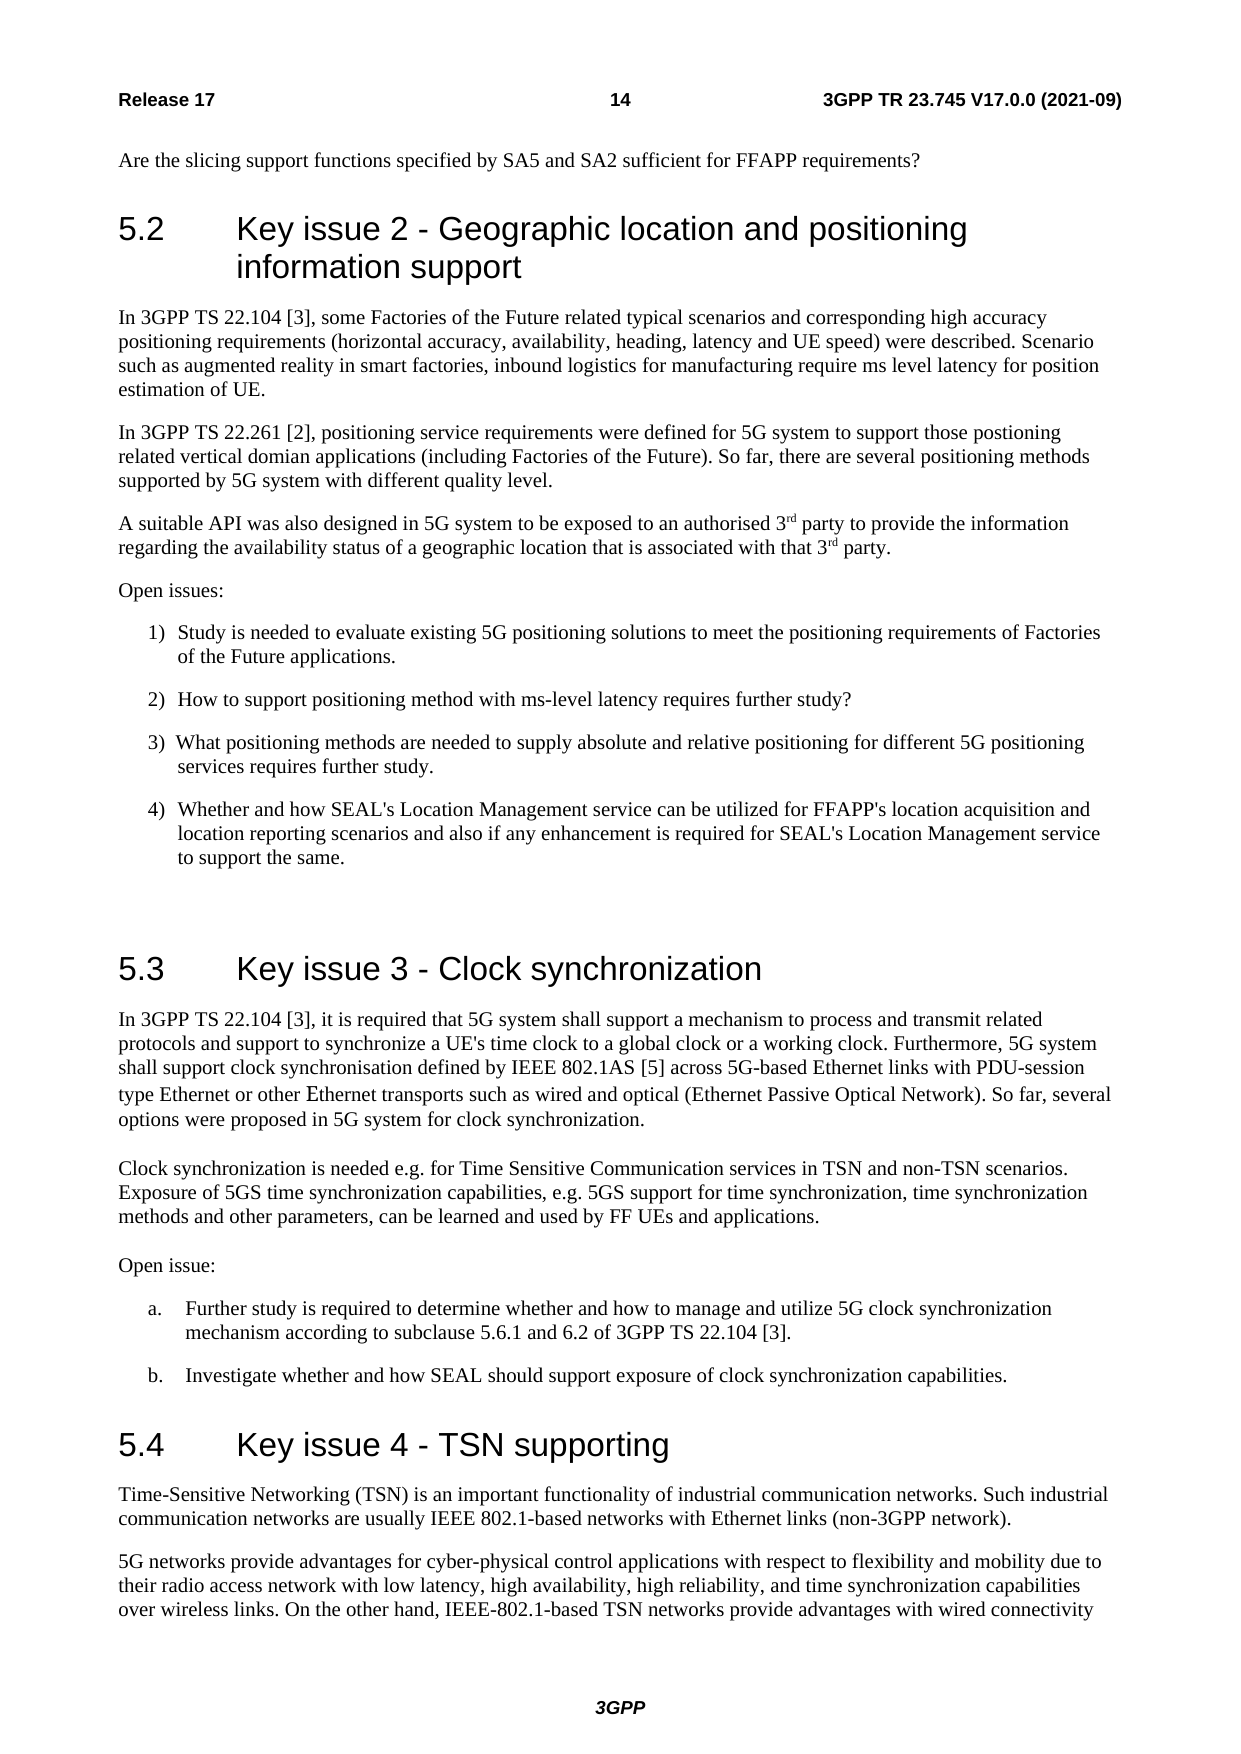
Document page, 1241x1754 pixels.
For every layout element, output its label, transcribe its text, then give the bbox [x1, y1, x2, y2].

text Clock synchronization is needed e.g. for Time Sensitive Communication services in TSN and non-TSN scenarios. Exposure of 5GS time synchronization capabilities, e.g. 5GS support for time synchronization, time synchronization methods and other parameters, can be learned and used by FF UEs and applications. [118, 1156, 1122, 1228]
text 3) What positioning methods are needed to supply absolute and relative positioning for different 5G positioning services requires further study. [148, 730, 1122, 778]
text In 3GPP TS 22.104 [3], some Factories of the Future related typical scenarios and corresponding high accuracy positioning requirements (horizontal accuracy, availability, heading, latency and UE speed) were described. Scenario such as augmented reality in smart factories, inbound logistics for manufacturing require ms level latency for position estimation of UE. [118, 305, 1122, 401]
text 2) How to support positioning method with ms-level latency requires further study? [148, 687, 1122, 711]
text 1) Study is needed to evaluate existing 5G positioning solutions to meet the positioning requirements of Factories of the Future applications. [148, 620, 1122, 668]
subtitle 5.2 Key issue 2 - Geographic location and positioning information support [118, 209, 1122, 286]
text a. Further study is required to determine whether and how to manage and utilize 5G clock synchronization mechanism according to subclause 5.6.1 and 6.2 of 3GPP TS 22.104 [3]. [148, 1296, 1122, 1344]
text In 3GPP TS 22.104 [3], it is required that 5G system shall support a mechanism to process and transmit related protocols and support to synchronize a UE's time clock to a global clock or a working clock. Furthermore, 5G system shall support clock synchronisation defined by IEEE 802.1AS [5] across 5G-based Ethernet links with PDU-session type Ethernet or other Ethernet transports such as wired and optical (Ethernet Passive Optical Network). So far, several options were proposed in 5G system for clock synchronization. [118, 1007, 1122, 1131]
text 4) Whether and how SEAL's Location Management service can be utilized for FFAPP's location acquisition and location reporting scenarios and also if any enhancement is required for SEAL's Location Management service to support the same. [148, 797, 1122, 869]
text A suitable API was also designed in 5G system to be exposed to an authorised 3rd party to provide the information regarding the availability status of a geographic location that is associated with that 3rd party. [118, 511, 1122, 559]
text Are the slicing support functions specified by SA5 and SA2 sufficient for FFAPP requirements? [118, 147, 1122, 172]
text Open issues: [118, 577, 1122, 602]
text b. Investigate whether and how SEAL should support exposure of clock synchronization capabilities. [148, 1363, 1122, 1387]
subtitle 5.4 Key issue 4 - TSN supporting [118, 1425, 1122, 1463]
text Time-Sensitive Networking (TSN) is an important functionality of industrial communication networks. Such industrial communication networks are usually IEEE 802.1-based networks with Ethernet links (non-3GPP network). [118, 1482, 1122, 1530]
subtitle 5.3 Key issue 3 - Clock synchronization [118, 949, 1122, 988]
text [118, 1549, 1122, 1621]
text In 3GPP TS 22.261 [2], positioning service requirements were defined for 5G system to support those postioning related vertical domian applications (including Factories of the Future). So far, there are several positioning methods supported by 5G system with different quality level. [118, 420, 1122, 492]
text Open issue: [118, 1253, 1122, 1277]
